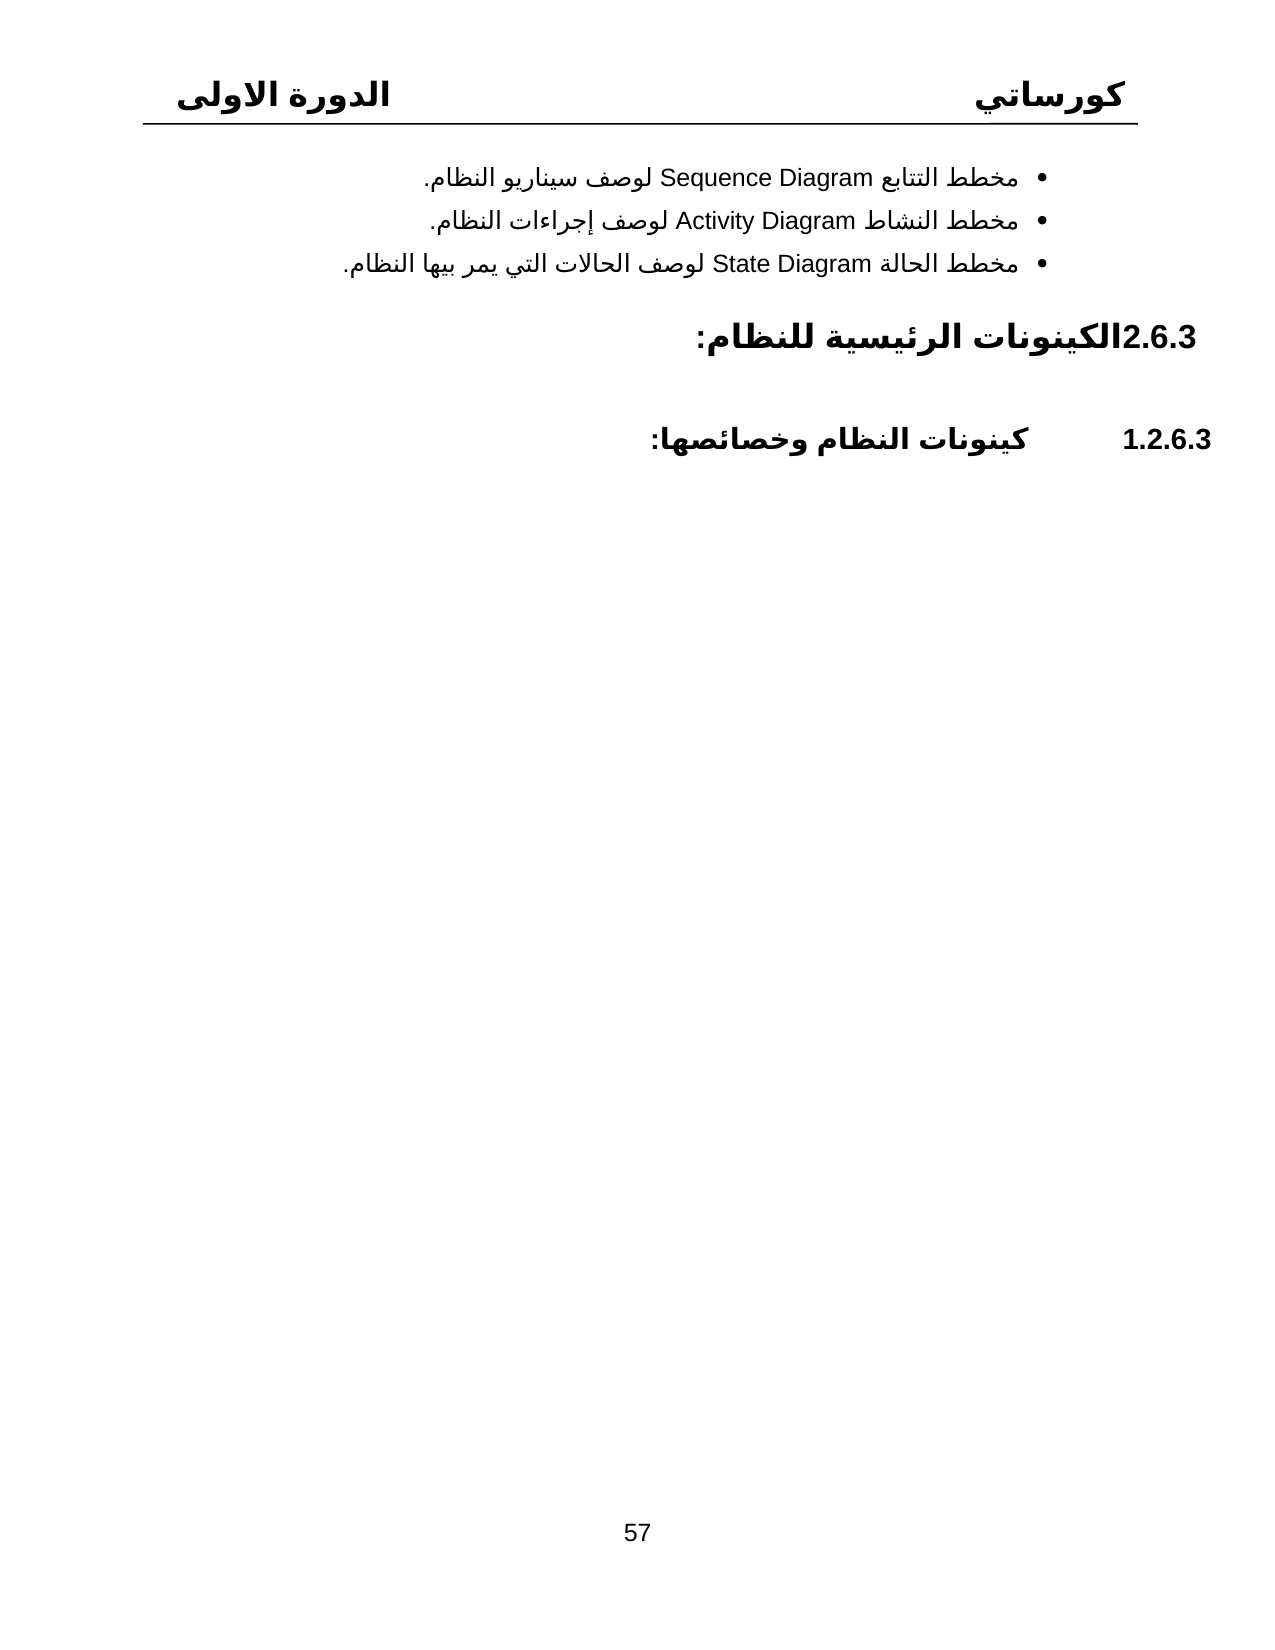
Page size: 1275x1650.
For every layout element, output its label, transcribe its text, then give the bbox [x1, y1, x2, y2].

list مخطط النشاط Activity Diagram لوصف إجراءات النظام. [150, 206, 1038, 234]
subtitle الكينونات الرئيسية للنظام: [150, 317, 1122, 356]
subtitle كينونات النظام وخصائصها: [150, 422, 1122, 456]
list مخطط التتابع Sequence Diagram لوصف سيناريو النظام. [150, 162, 1038, 191]
list مخطط الحالة State Diagram لوصف الحالات التي يمر بيها النظام. [150, 249, 1038, 278]
